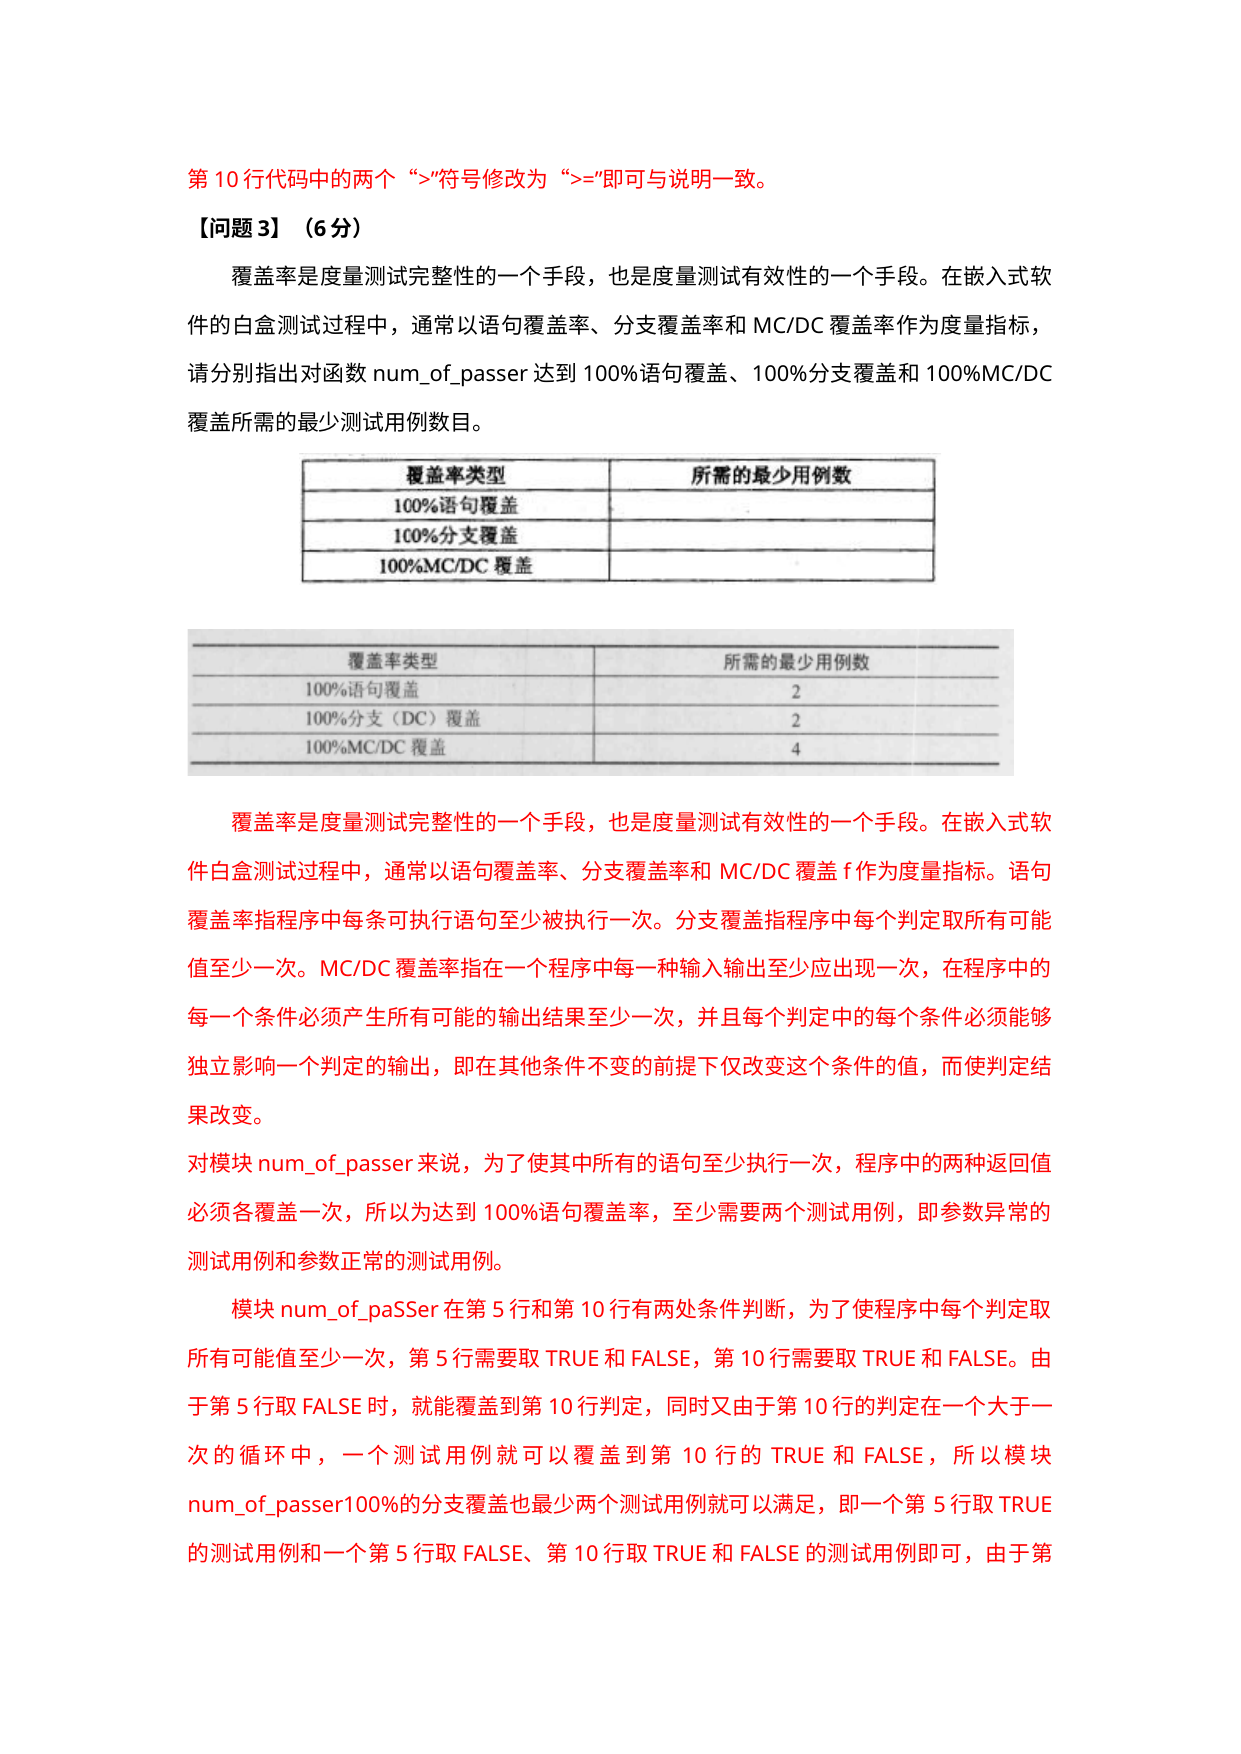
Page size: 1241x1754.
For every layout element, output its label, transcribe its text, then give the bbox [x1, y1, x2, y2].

text 对模块num_of_passer来说，为了使其中所有的语句至少执行一次，程序中的两种返回值必须各覆盖一次，所以为达到100%语句覆盖率，至少需要两个测试用例，即参数异常的测试用例和参数正常的测试用例。 [187, 1146, 1053, 1276]
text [187, 162, 1053, 194]
picture [299, 453, 942, 585]
picture [187, 629, 1014, 776]
text 【问题3】（6分） [187, 210, 1053, 243]
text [187, 1292, 1053, 1568]
text 覆盖率是度量测试完整性的一个手段，也是度量测试有效性的一个手段。在嵌入式软件白盒测试过程中，通常以语句覆盖率、分支覆盖率和MC/DC覆盖f作为度量指标。语句覆盖率指程序中每条可执行语句至少被执行一次。分支覆盖指程序中每个判定取所有可能值至少一次。MC/DC覆盖率指在一个程序中每一种输入输出至少应出现一次，在程序中的每一个条件必须产生所有可能的输出结果至少一次，并且每个判定中的每个条件必须能够独立影响一个判定的输出，即在其他条件不变的前提下仅改变这个条件的值，而使判定结果改变。 [187, 805, 1053, 1130]
text 覆盖率是度量测试完整性的一个手段，也是度量测试有效性的一个手段。在嵌入式软件的白盒测试过程中，通常以语句覆盖率、分支覆盖率和MC/DC覆盖率作为度量指标，请分别指出对函数num_of_passer达到100%语句覆盖、100%分支覆盖和100%MC/DC覆盖所需的最少测试用例数目。 [187, 259, 1053, 437]
